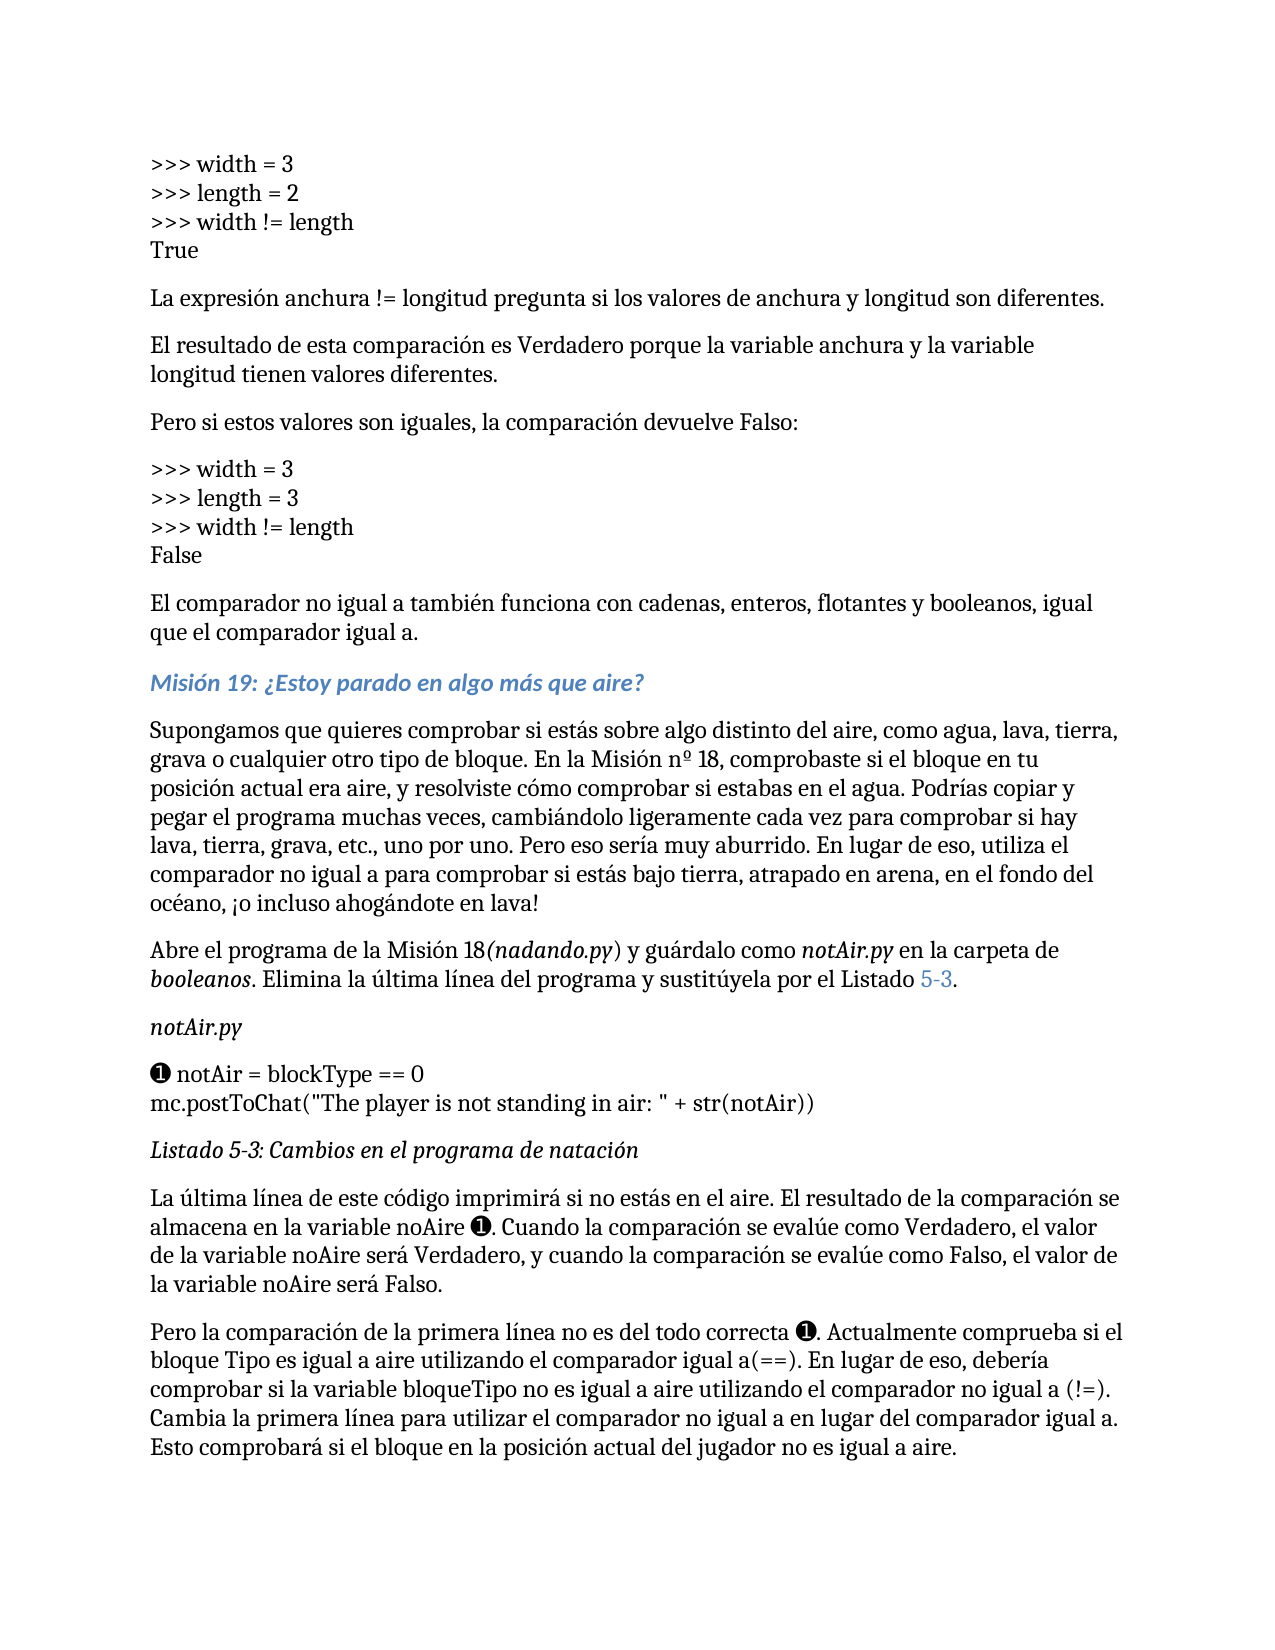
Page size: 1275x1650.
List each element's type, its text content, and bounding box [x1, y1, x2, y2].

text Listado 5-3: Cambios en el programa de natación [150, 1136, 1125, 1165]
subtitle Misión 19: ¿Estoy parado en algo más que aire? [150, 667, 1125, 698]
text El resultado de esta comparación es Verdadero porque la variable anchura y la variable longitud tienen valores diferentes. [150, 331, 1125, 389]
text Pero la comparación de la primera línea no es del todo correcta ➊. Actualmente comprueba si el bloque Tipo es igual a aire utilizando el comparador igual a(==). En lugar de eso, debería comprobar si la variable bloqueTipo no es igual a aire utilizando el comparador no igual a (!=). Cambia la primera línea para utilizar el comparador no igual a en lugar del comparador igual a. Esto comprobará si el bloque en la posición actual del jugador no es igual a aire. [150, 1318, 1125, 1461]
text >>> width = 3 >>> length = 2 >>> width != length True [150, 150, 1125, 265]
text La última línea de este código imprimirá si no estás en el aire. El resultado de la comparación se almacena en la variable noAire ➊. Cuando la comparación se evalúe como Verdadero, el valor de la variable noAire será Verdadero, y cuando la comparación se evalúe como Falso, el valor de la variable noAire será Falso. [150, 1184, 1125, 1299]
text Supongamos que quieres comprobar si estás sobre algo distinto del aire, como agua, lava, tierra, grava o cualquier otro tipo de bloque. En la Misión nº 18, comprobaste si el bloque en tu posición actual era aire, y resolviste cómo comprobar si estabas en el agua. Podrías copiar y pegar el programa muchas veces, cambiándolo ligeramente cada vez para comprobar si hay lava, tierra, grava, etc., uno por uno. Pero eso sería muy aburrido. En lugar de eso, utiliza el comparador no igual a para comprobar si estás bajo tierra, atrapado en arena, en el fondo del océano, ¡o incluso ahogándote en lava! [150, 716, 1125, 918]
text La expresión anchura != longitud pregunta si los valores de anchura y longitud son diferentes. [150, 284, 1125, 312]
text Abre el programa de la Misión 18(nadando.py) y guárdalo como notAir.py en la carpeta de booleanos. Elimina la última línea del programa y sustitúyela por el Listado 5-3. [150, 936, 1125, 994]
text >>> width = 3 >>> length = 3 >>> width != length False [150, 455, 1125, 570]
text notAir.py [150, 1013, 1125, 1041]
text Pero si estos valores son iguales, la comparación devuelve Falso: [150, 407, 1125, 436]
text ➊ notAir = blockType == 0 mc.postToChat("The player is not standing in air: " + str(notAir)) [150, 1060, 1125, 1118]
text El comparador no igual a también funciona con cadenas, enteros, flotantes y booleanos, igual que el comparador igual a. [150, 589, 1125, 646]
